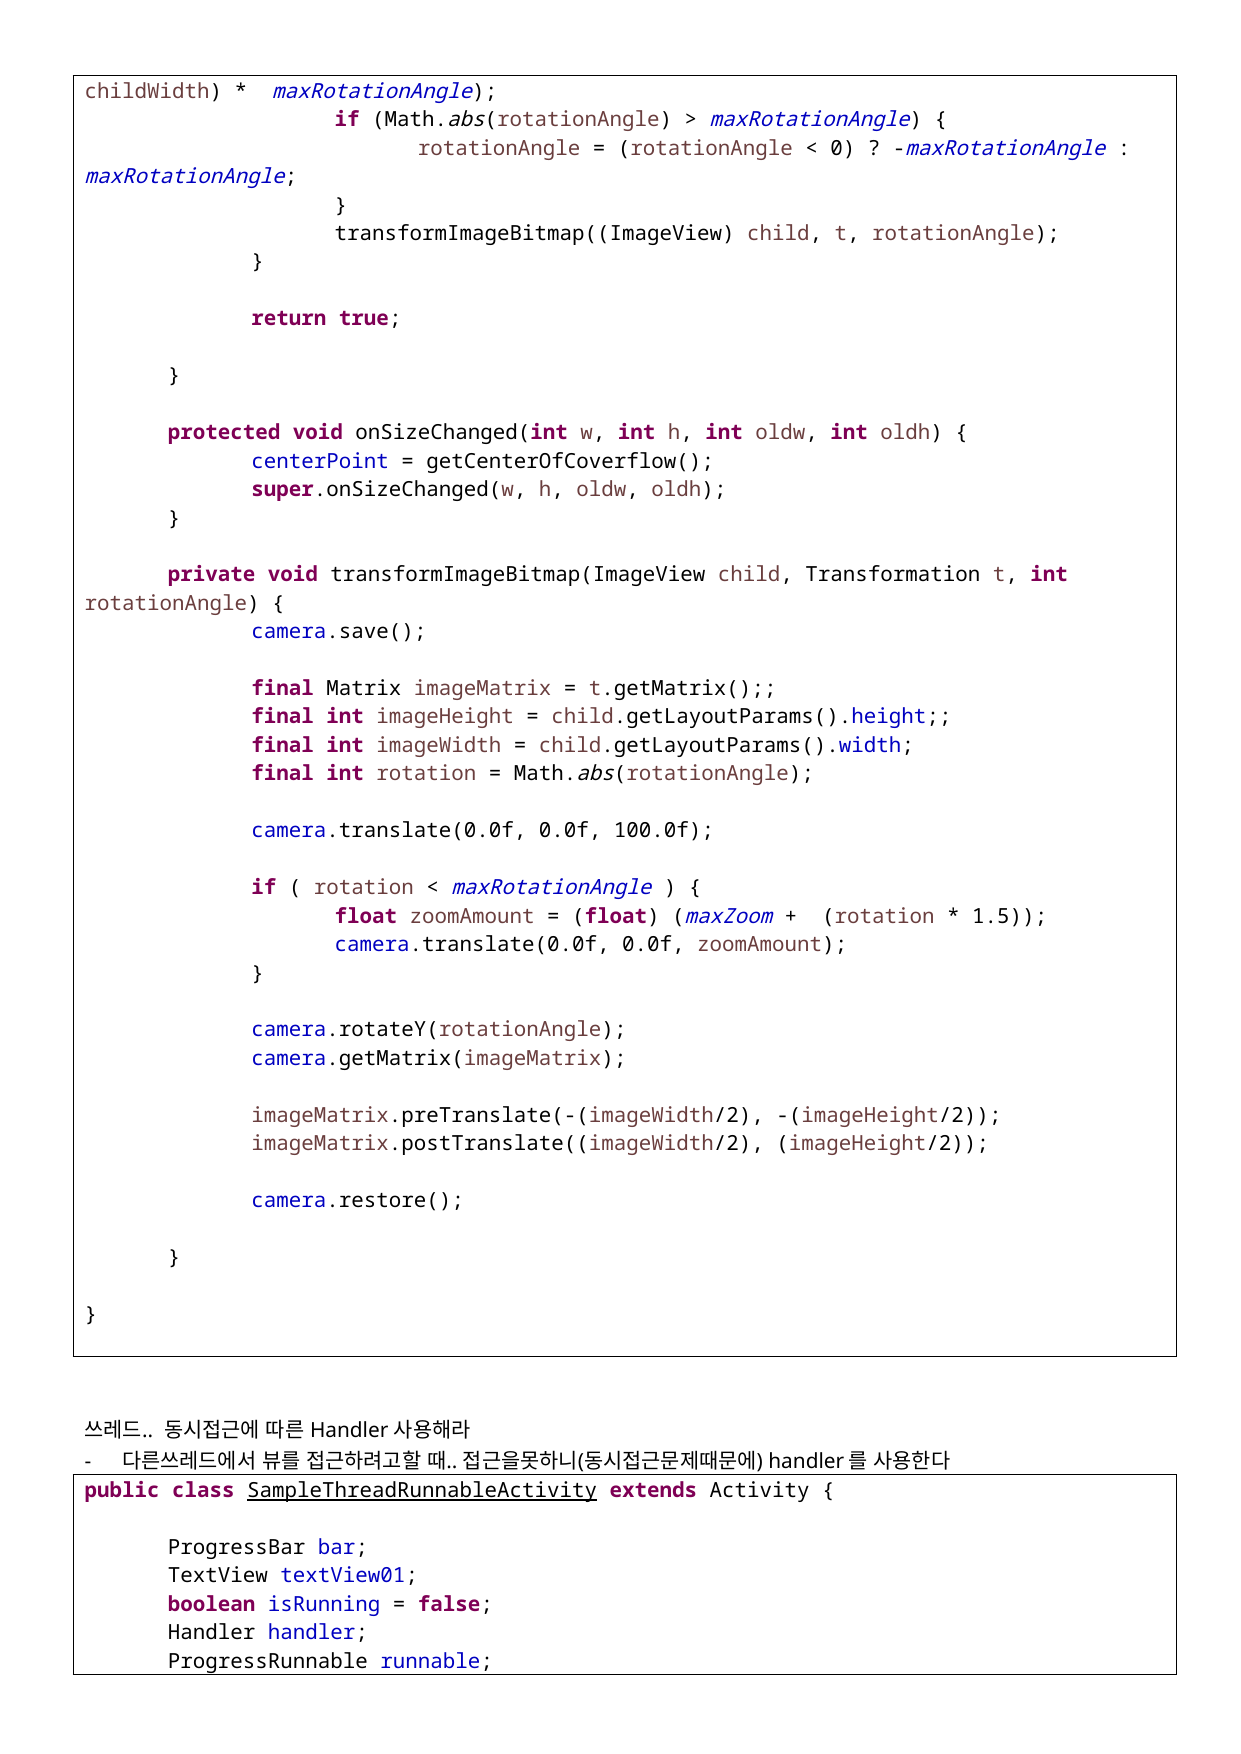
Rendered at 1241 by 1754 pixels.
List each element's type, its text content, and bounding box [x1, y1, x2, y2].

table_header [74, 76, 1176, 1356]
list 다른쓰레드에서 뷰를 접근하려고할 때.. 접근을못하니(동시접근문제때문에) handler를 사용한다 [84, 1444, 1165, 1474]
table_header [74, 1475, 1176, 1674]
text 쓰레드.. 동시접근에 따른 Handler 사용해라 [84, 1414, 1165, 1444]
